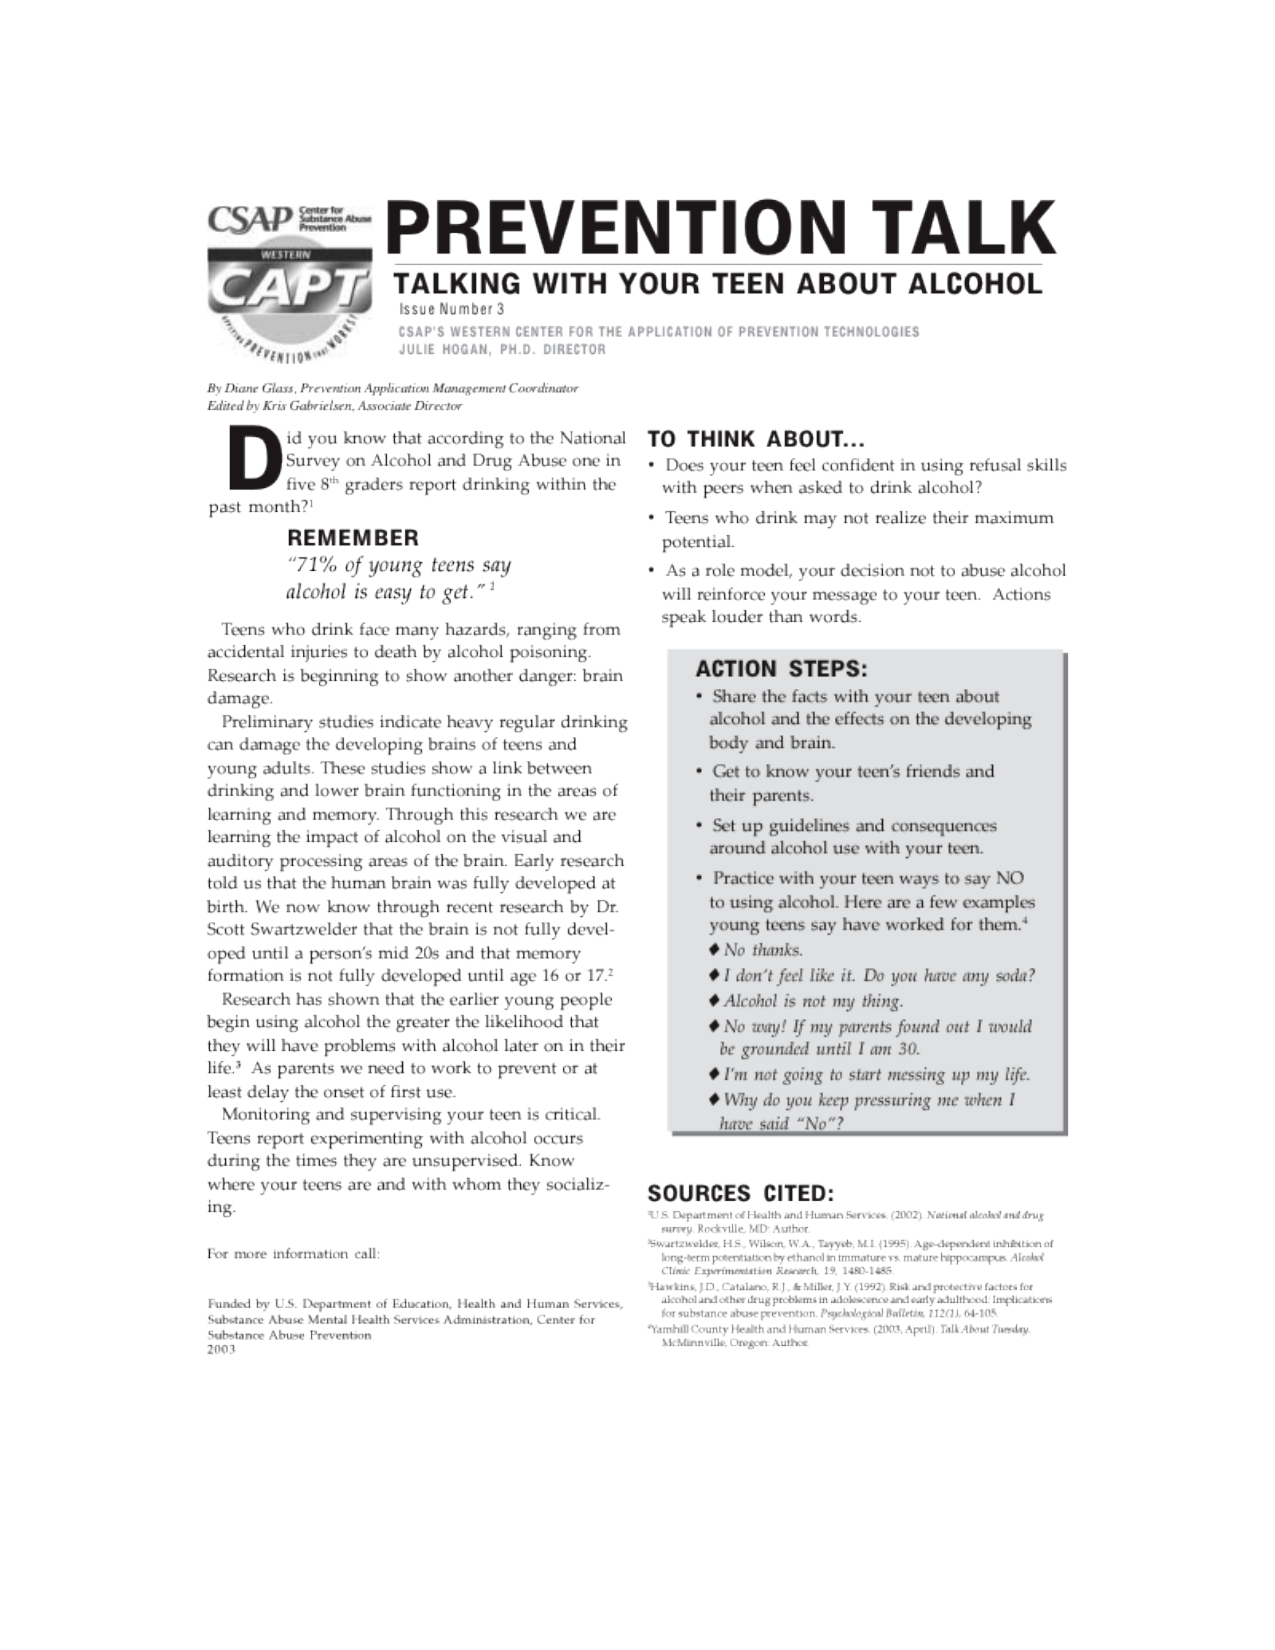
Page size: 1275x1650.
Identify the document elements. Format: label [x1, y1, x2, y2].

picture [150, 150, 1125, 1412]
